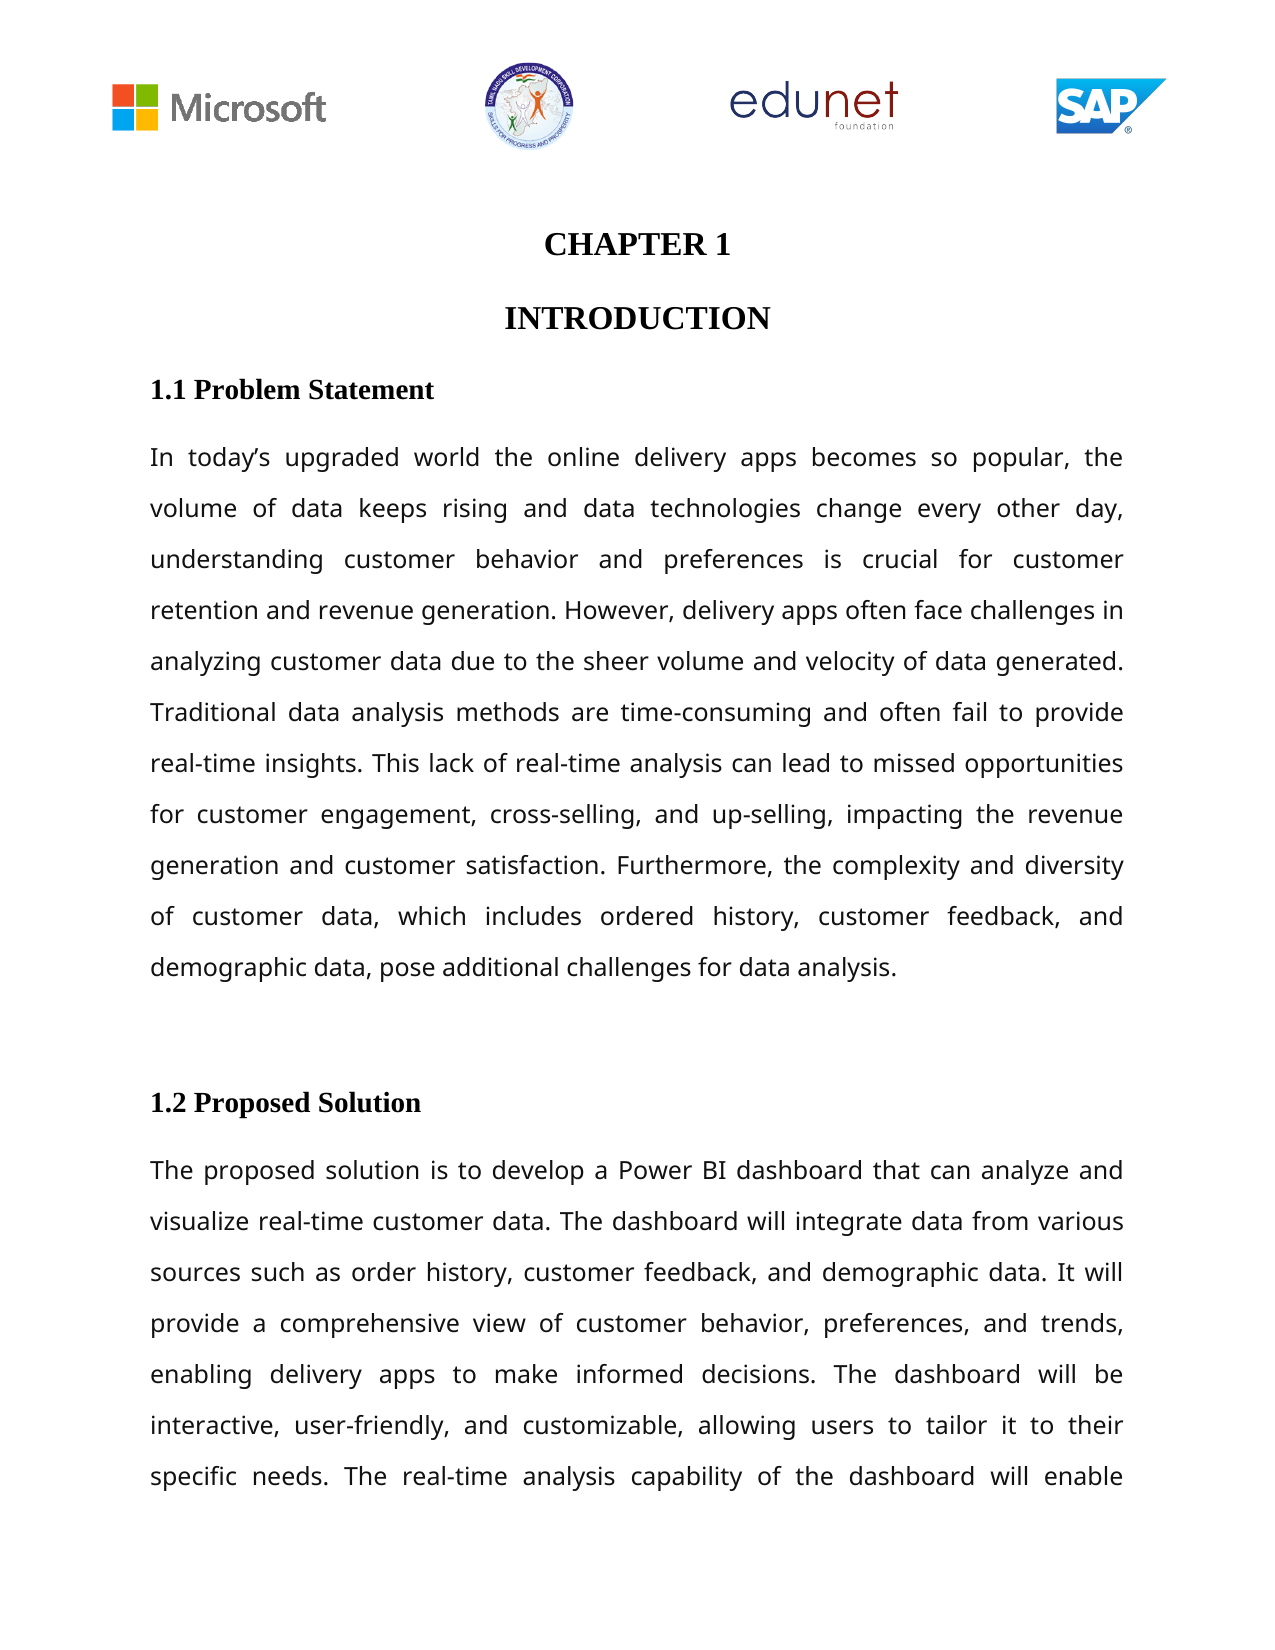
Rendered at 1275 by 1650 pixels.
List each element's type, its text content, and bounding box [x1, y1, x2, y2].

list Problem Statement [150, 372, 1125, 406]
picture [482, 59, 575, 151]
text In today’s upgraded world the online delivery apps becomes so popular, the volume of data keeps rising and data technologies change every other day, understanding customer behavior and preferences is crucial for customer retention and revenue generation. However, delivery apps often face challenges in analyzing customer data due to the sheer volume and velocity of data generated. Traditional data analysis methods are time-consuming and often fail to provide real-time insights. This lack of real-time analysis can lead to missed opportunities for customer engagement, cross-selling, and up-selling, impacting the revenue generation and customer satisfaction. Furthermore, the complexity and diversity of customer data, which includes ordered history, customer feedback, and demographic data, pose additional challenges for data analysis. [150, 439, 1125, 984]
picture [723, 74, 906, 136]
picture [1055, 77, 1168, 135]
text CHAPTER 1 [150, 224, 1125, 262]
text INTRODUCTION [150, 298, 1125, 337]
picture [107, 79, 332, 135]
list Proposed Solution [150, 1085, 1125, 1119]
